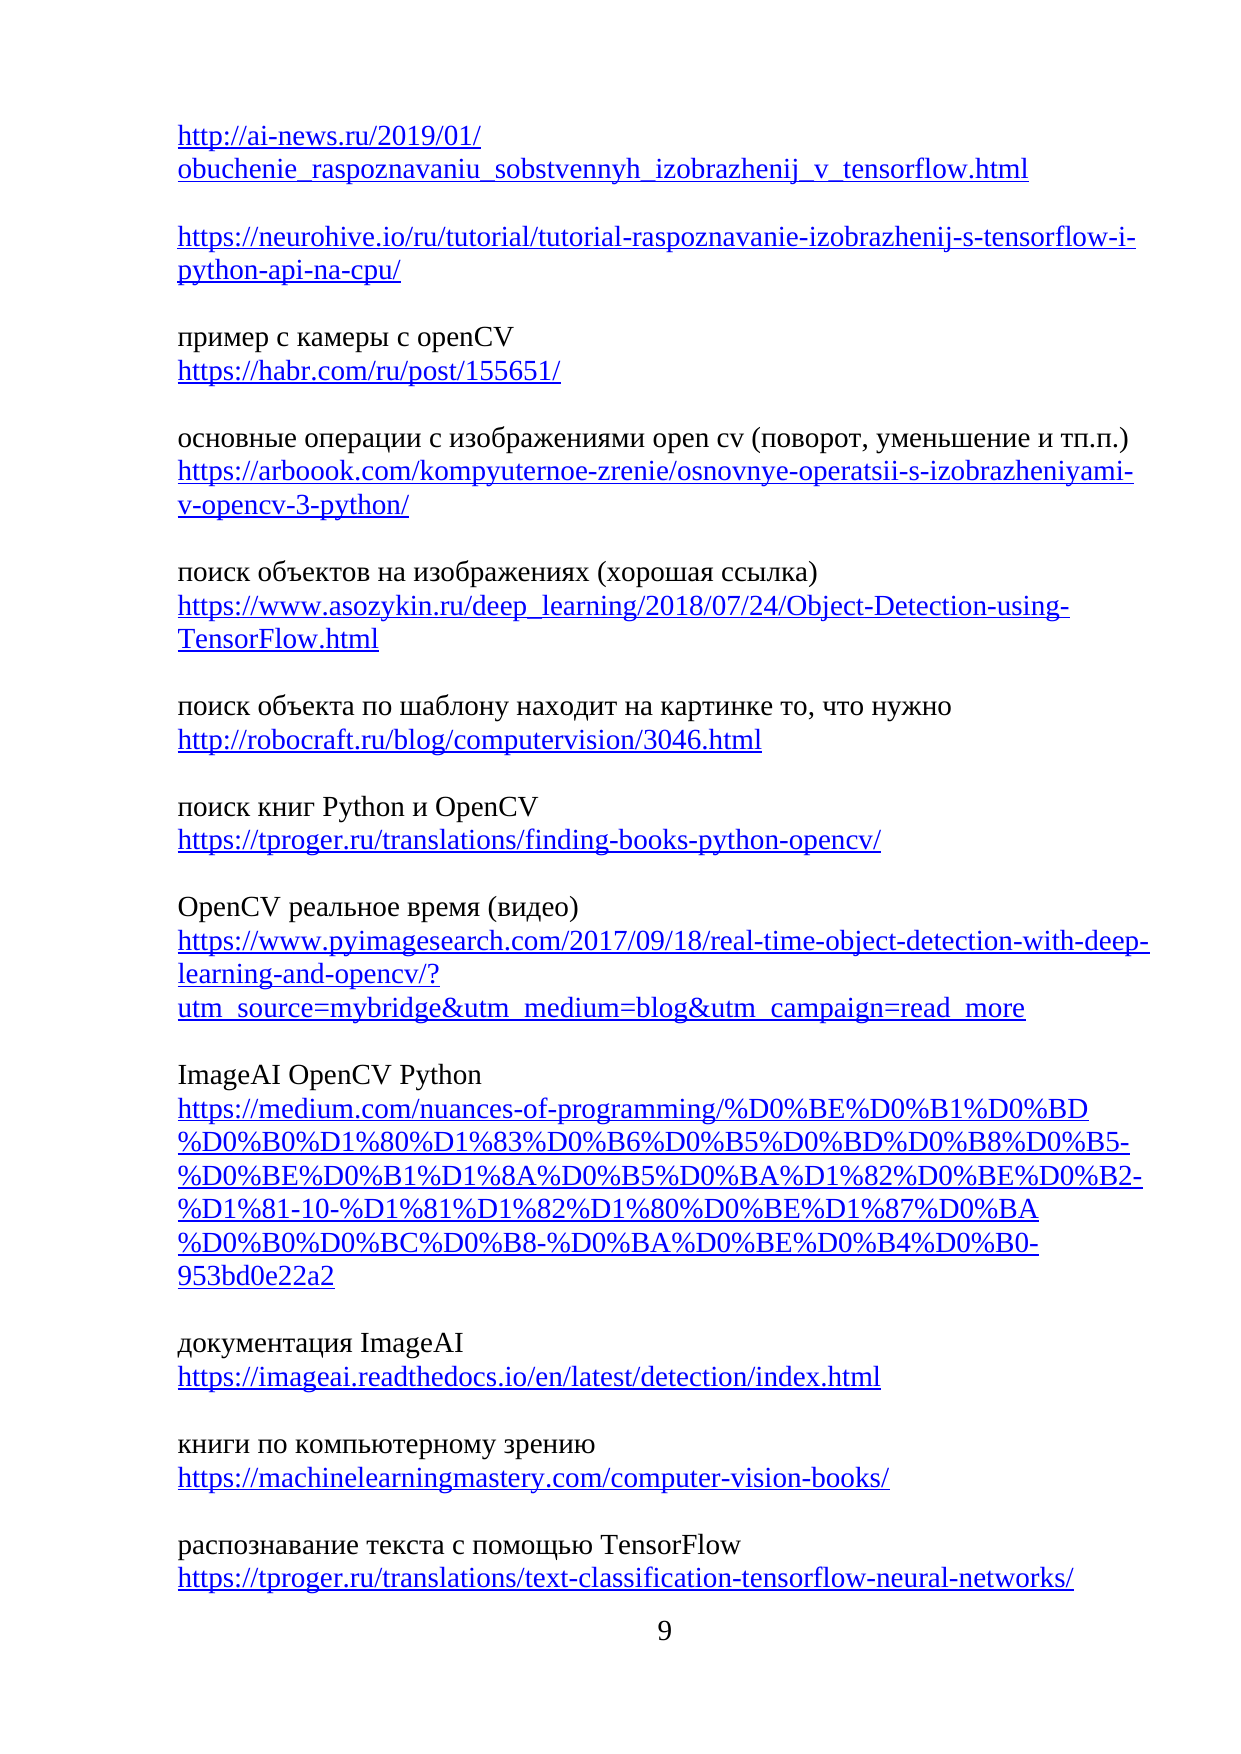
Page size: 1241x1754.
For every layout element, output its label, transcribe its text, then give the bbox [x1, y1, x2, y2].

text OpenCV реальное время (видео) [177, 889, 1152, 923]
text https://tproger.ru/translations/text-classification-tensorflow-neural-networks/ [177, 1560, 1152, 1594]
text https://neurohive.io/ru/tutorial/tutorial-raspoznavanie-izobrazhenij-s-tensorflow-i-python-api-na-cpu/ [177, 219, 1152, 286]
text https://www.asozykin.ru/deep_learning/2018/07/24/Object-Detection-using-TensorFlow.html [177, 588, 1152, 655]
text поиск книг Python и OpenCV [177, 789, 1152, 822]
text основные операции с изображениями open cv (поворот, уменьшение и тп.п.) [177, 420, 1152, 453]
text https://medium.com/nuances-of-programming/%D0%BE%D0%B1%D0%BD%D0%B0%D1%80%D1%83%D0%B6%D0%B5%D0%BD%D0%B8%D0%B5-%D0%BE%D0%B1%D1%8A%D0%B5%D0%BA%D1%82%D0%BE%D0%B2-%D1%81-10-%D1%81%D1%82%D1%80%D0%BE%D1%87%D0%BA%D0%B0%D0%BC%D0%B8-%D0%BA%D0%BE%D0%B4%D0%B0-953bd0e22a2 [177, 1091, 1152, 1292]
text https://habr.com/ru/post/155651/ [177, 353, 1152, 386]
text https://tproger.ru/translations/finding-books-python-opencv/ [177, 822, 1152, 856]
text http://ai-news.ru/2019/01/obuchenie_raspoznavaniu_sobstvennyh_izobrazhenij_v_tensorflow.html [177, 118, 1152, 185]
text книги по компьютерному зрению [177, 1426, 1152, 1460]
text распознавание текста с помощью TensorFlow [177, 1527, 1152, 1560]
text https://imageai.readthedocs.io/en/latest/detection/index.html [177, 1359, 1152, 1393]
text ImageAI OpenCV Python [177, 1057, 1152, 1091]
text поиск объекта по шаблону находит на картинке то, что нужно [177, 688, 1152, 722]
text https://machinelearningmastery.com/computer-vision-books/ [177, 1460, 1152, 1493]
text http://robocraft.ru/blog/computervision/3046.html [177, 722, 1152, 755]
text https://www.pyimagesearch.com/2017/09/18/real-time-object-detection-with-deep-learning-and-opencv/?utm_source=mybridge&utm_medium=blog&utm_campaign=read_more [177, 923, 1152, 1024]
text документация ImageAI [177, 1326, 1152, 1359]
text пример с камеры с openCV [177, 319, 1152, 353]
text https://arboook.com/kompyuternoe-zrenie/osnovnye-operatsii-s-izobrazheniyami-v-opencv-3-python/ [177, 453, 1152, 521]
text поиск объектов на изображениях (хорошая ссылка) [177, 554, 1152, 588]
